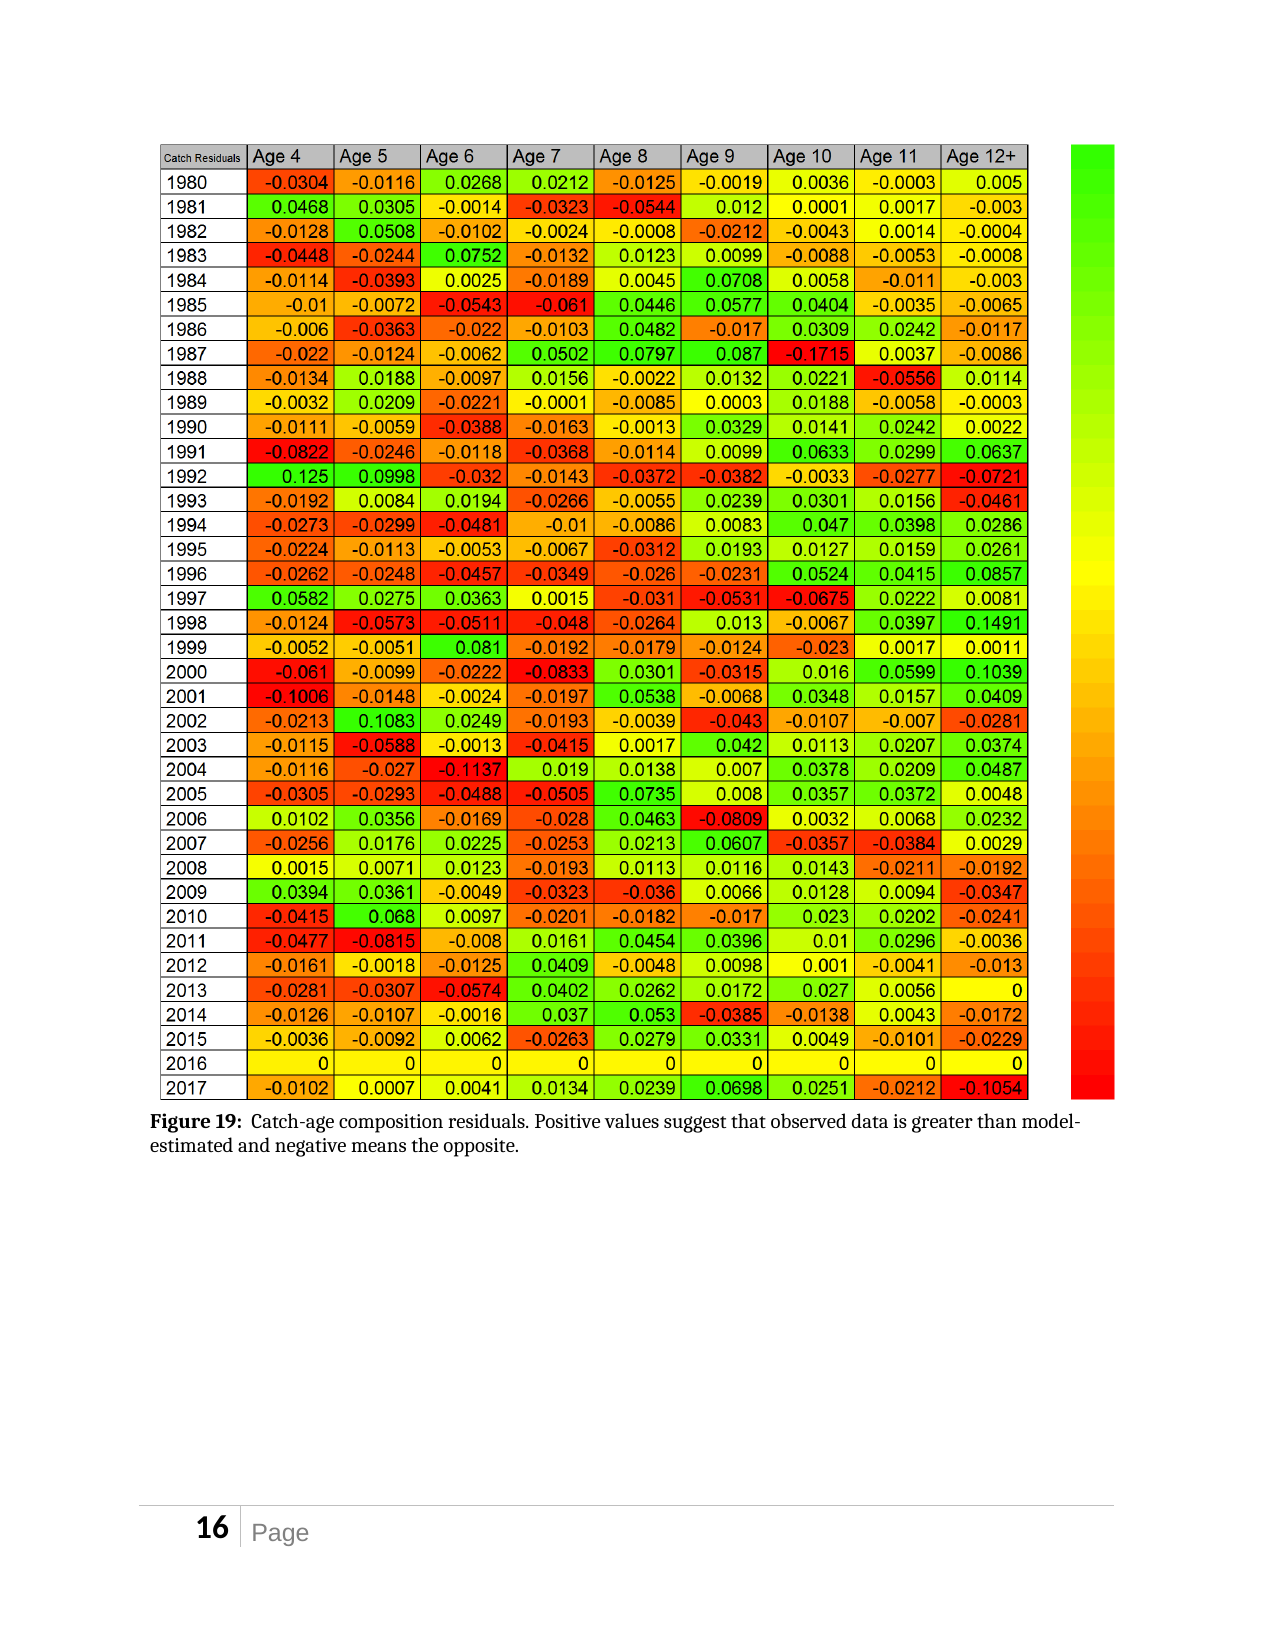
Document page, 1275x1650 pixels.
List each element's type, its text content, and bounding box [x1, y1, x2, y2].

picture [150, 135, 1125, 1110]
text Figure 19: Catch-age composition residuals. Positive values suggest that observed data is greater than model-estimated and negative means the opposite. [150, 1110, 1125, 1157]
